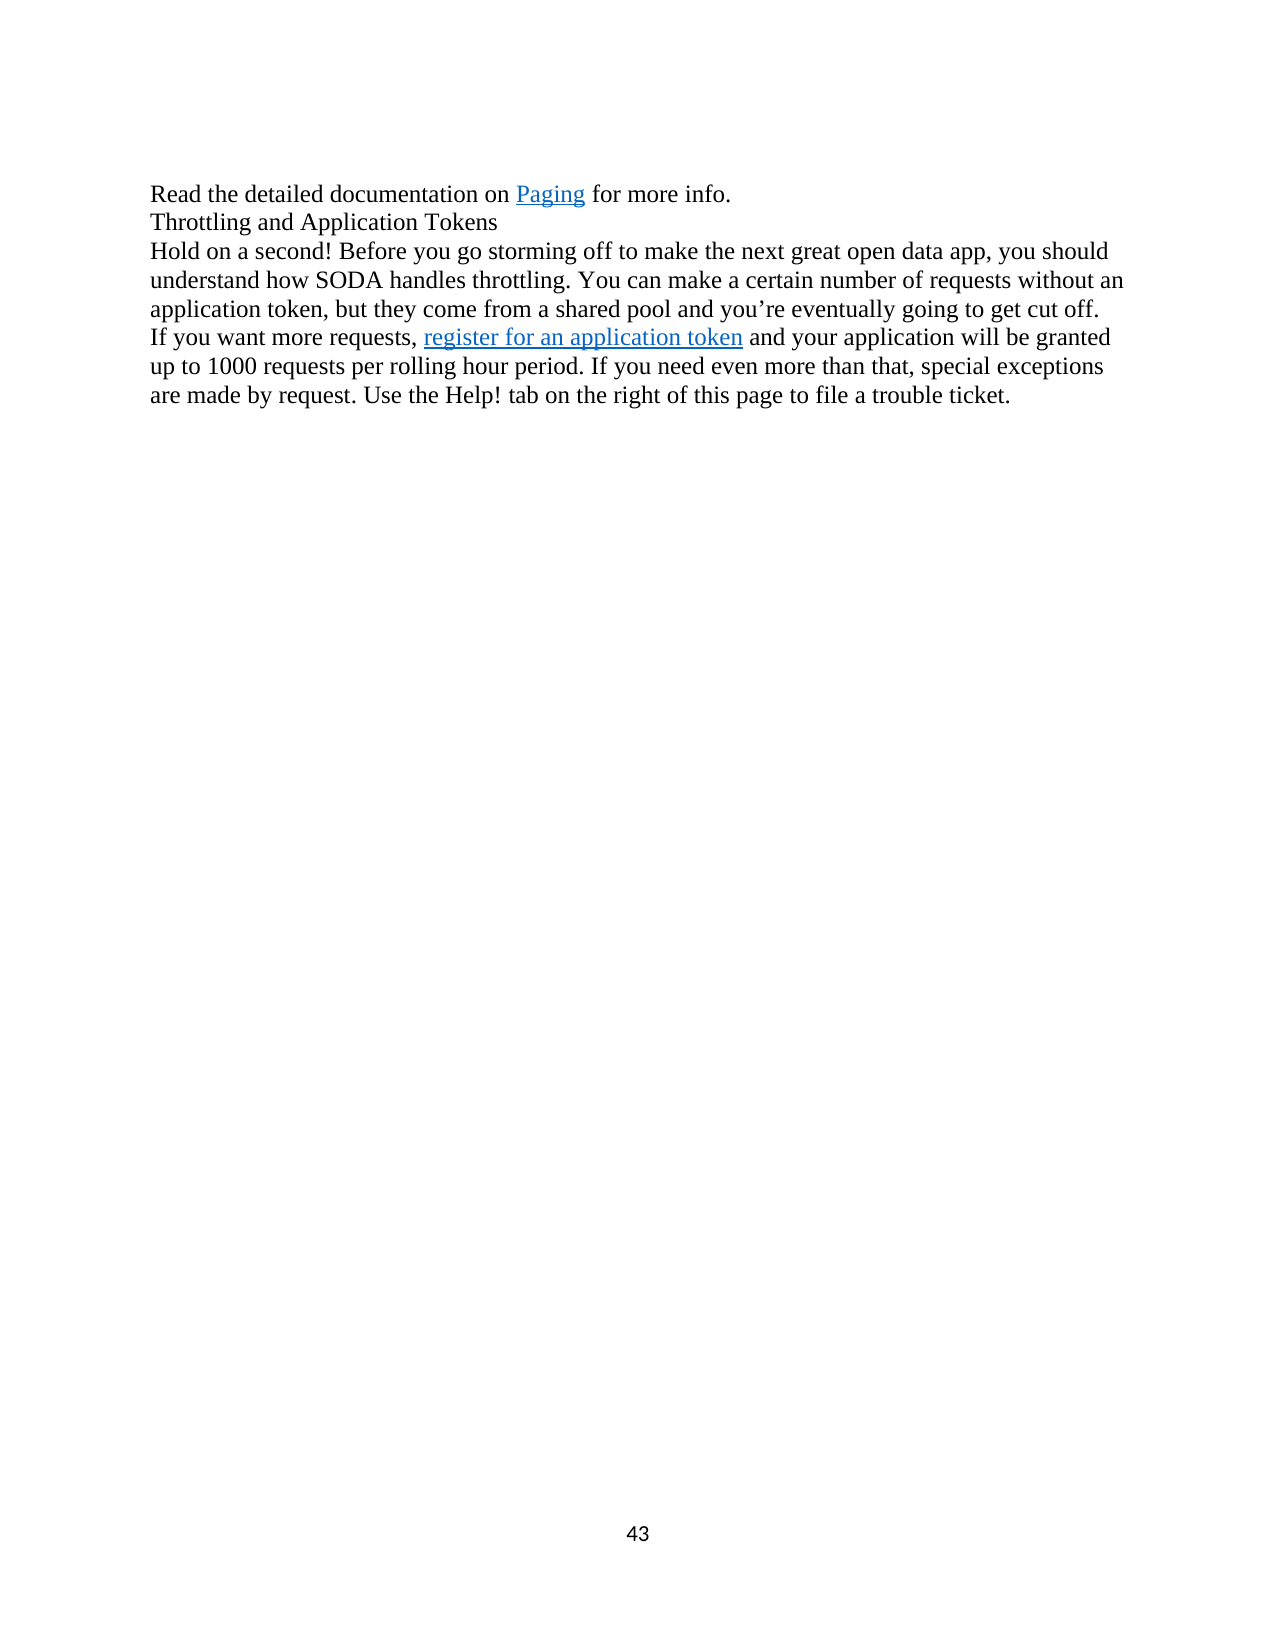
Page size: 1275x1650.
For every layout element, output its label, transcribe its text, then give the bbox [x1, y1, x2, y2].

text Hold on a second! Before you go storming off to make the next great open data app, you should understand how SODA handles throttling. You can make a certain number of requests without an application token, but they come from a shared pool and you’re eventually going to get cut off. [150, 236, 1125, 322]
text If you want more requests, register for an application token and your application will be granted up to 1000 requests per rolling hour period. If you need even more than that, special exceptions are made by request. Use the Help! tab on the right of this page to file a trouble ticket. [150, 322, 1125, 409]
text Read the detailed documentation on Paging for more info. [150, 179, 1125, 207]
text Throttling and Application Tokens [150, 207, 1125, 236]
